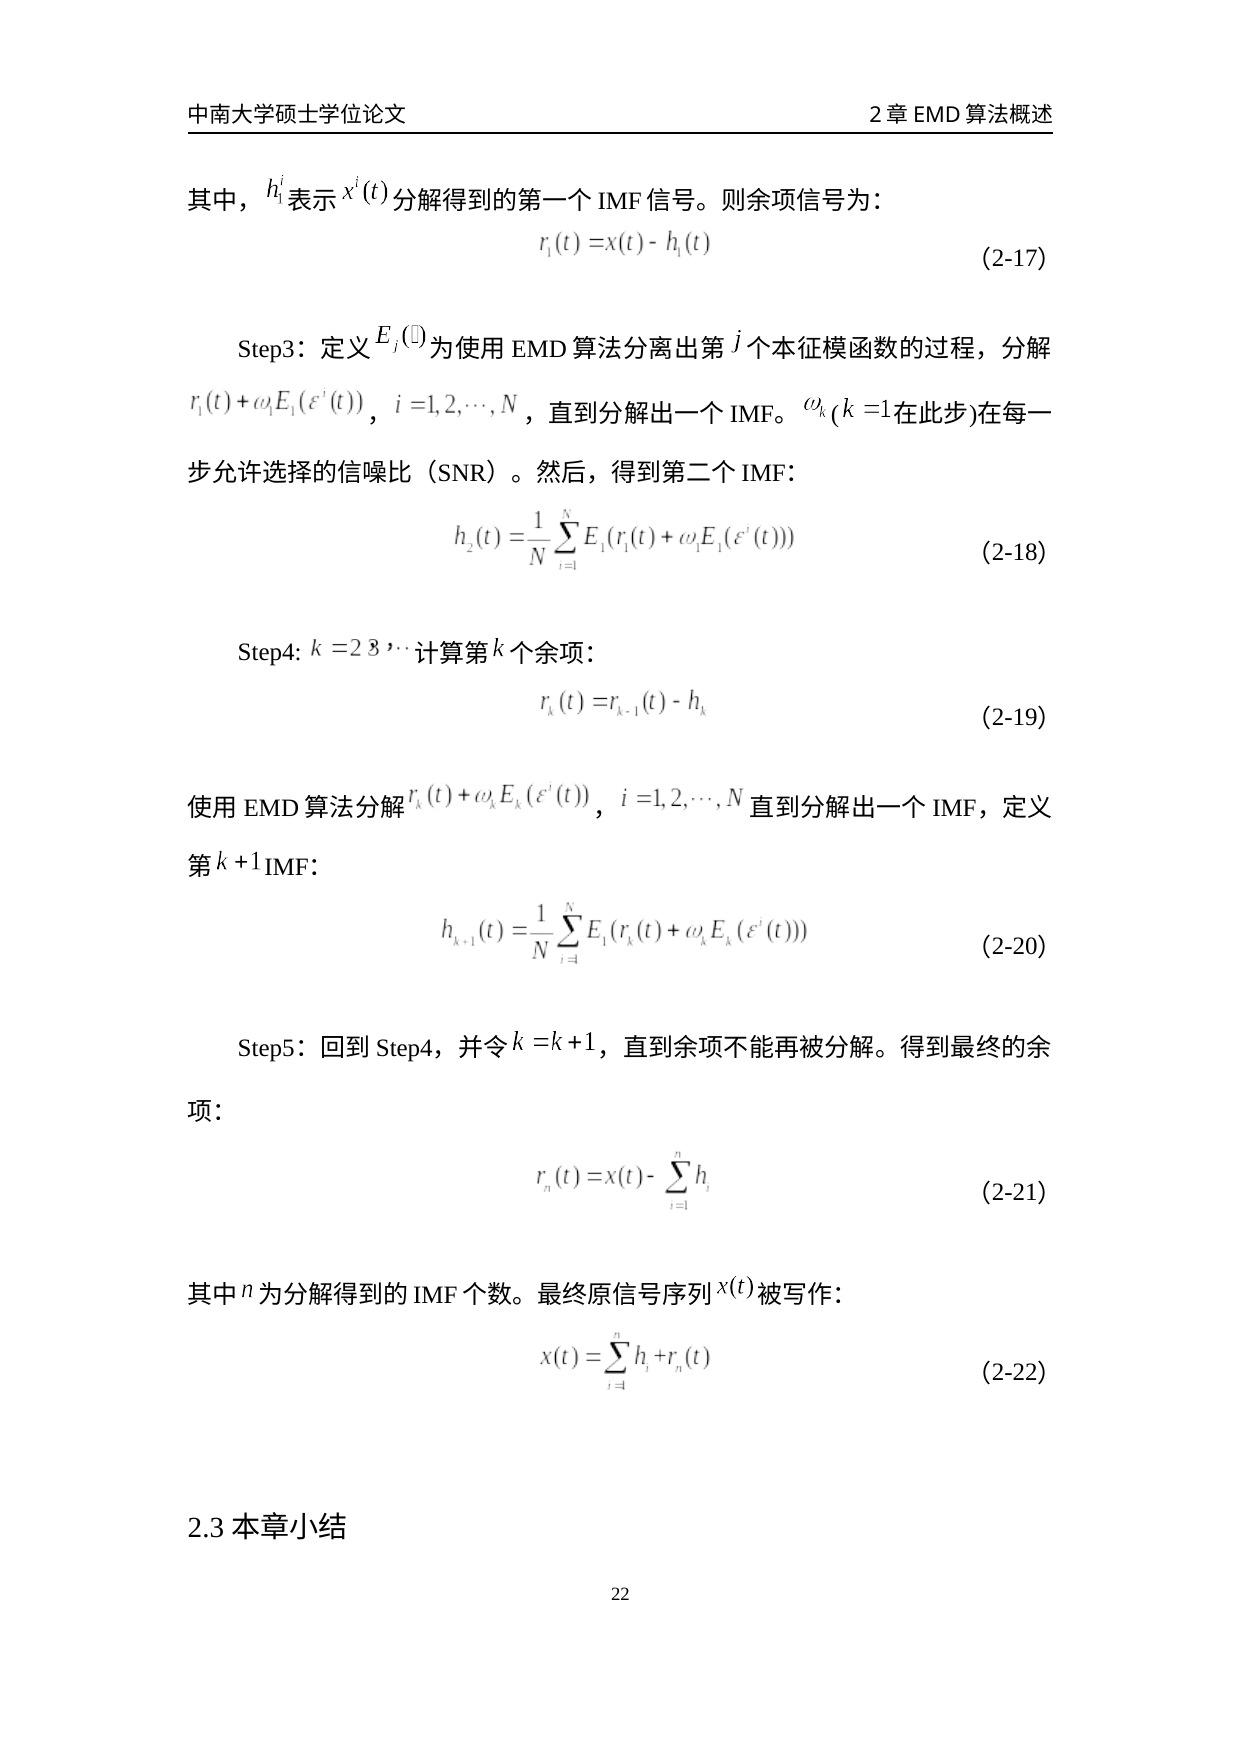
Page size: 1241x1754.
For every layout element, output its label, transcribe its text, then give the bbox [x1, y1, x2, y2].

text （2-21） [187, 1142, 1053, 1240]
text Step4: 计算第个余项： [187, 619, 1053, 684]
text 其中为分解得到的IMF个数。最终原信号序列被写作： [187, 1258, 1053, 1323]
text 其中，表示分解得到的第一个IMF信号。则余项信号为： [187, 160, 1053, 225]
text Step5：回到Step4，并令，直到余项不能再被分解。得到最终的余项： [187, 1012, 1053, 1142]
text （2-20） [187, 897, 1053, 994]
text （2-17） [187, 225, 1053, 290]
text Step3：定义为使用EMD算法分离出第个本征模函数的过程，分解，，直到分解出一个IMF。(在此步)在每一步允许选择的信噪比（SNR）。然后，得到第二个IMF： [187, 308, 1053, 503]
text 2.3 本章小结 [187, 1492, 1053, 1557]
text （2-18） [187, 503, 1053, 601]
text （2-19） [187, 684, 1053, 749]
text 使用EMD算法分解，直到分解出一个IMF，定义第IMF： [187, 767, 1053, 897]
text （2-22） [187, 1323, 1053, 1421]
